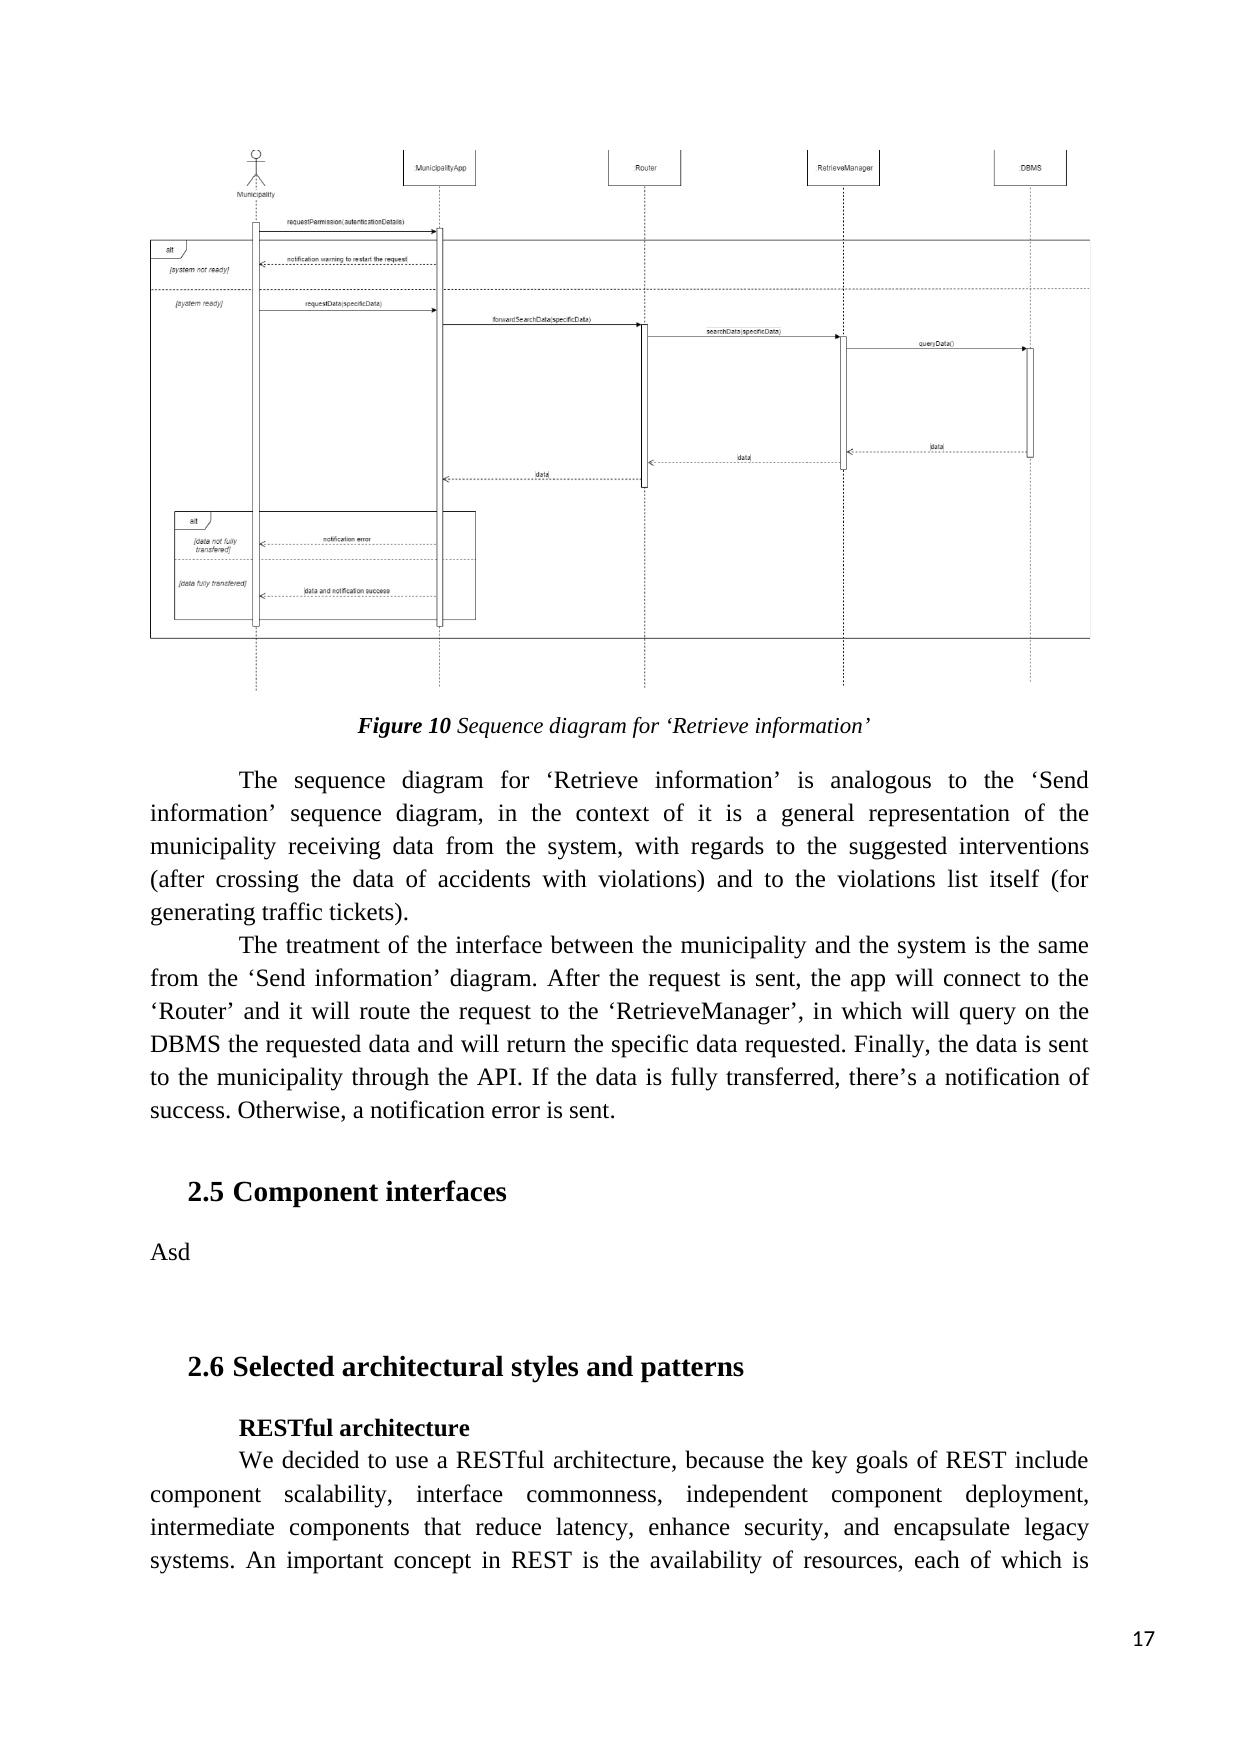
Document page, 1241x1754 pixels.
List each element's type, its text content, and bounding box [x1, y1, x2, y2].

text Figure 10 Sequence diagram for ‘Retrieve information’ [76, 712, 1154, 738]
text The treatment of the interface between the municipality and the system is the same from the ‘Send information’ diagram. After the request is sent, the app will connect to the ‘Router’ and it will route the request to the ‘RetrieveManager’, in which will query on the DBMS the requested data and will return the specific data requested. Finally, the data is sent to the municipality through the API. If the data is fully transferred, there’s a notification of success. Otherwise, a notification error is sent. [150, 930, 1090, 1124]
text Selected architectural styles and patterns [187, 1349, 1090, 1383]
text Asd [150, 1237, 1090, 1266]
text Component interfaces [187, 1174, 1090, 1207]
picture [150, 150, 1091, 693]
text The sequence diagram for ‘Retrieve information’ is analogous to the ‘Send information’ sequence diagram, in the context of it is a general representation of the municipality receiving data from the system, with regards to the suggested interventions (after crossing the data of accidents with violations) and to the violations list itself (for generating traffic tickets). [150, 765, 1090, 926]
text RESTful architecture [150, 1413, 1090, 1441]
